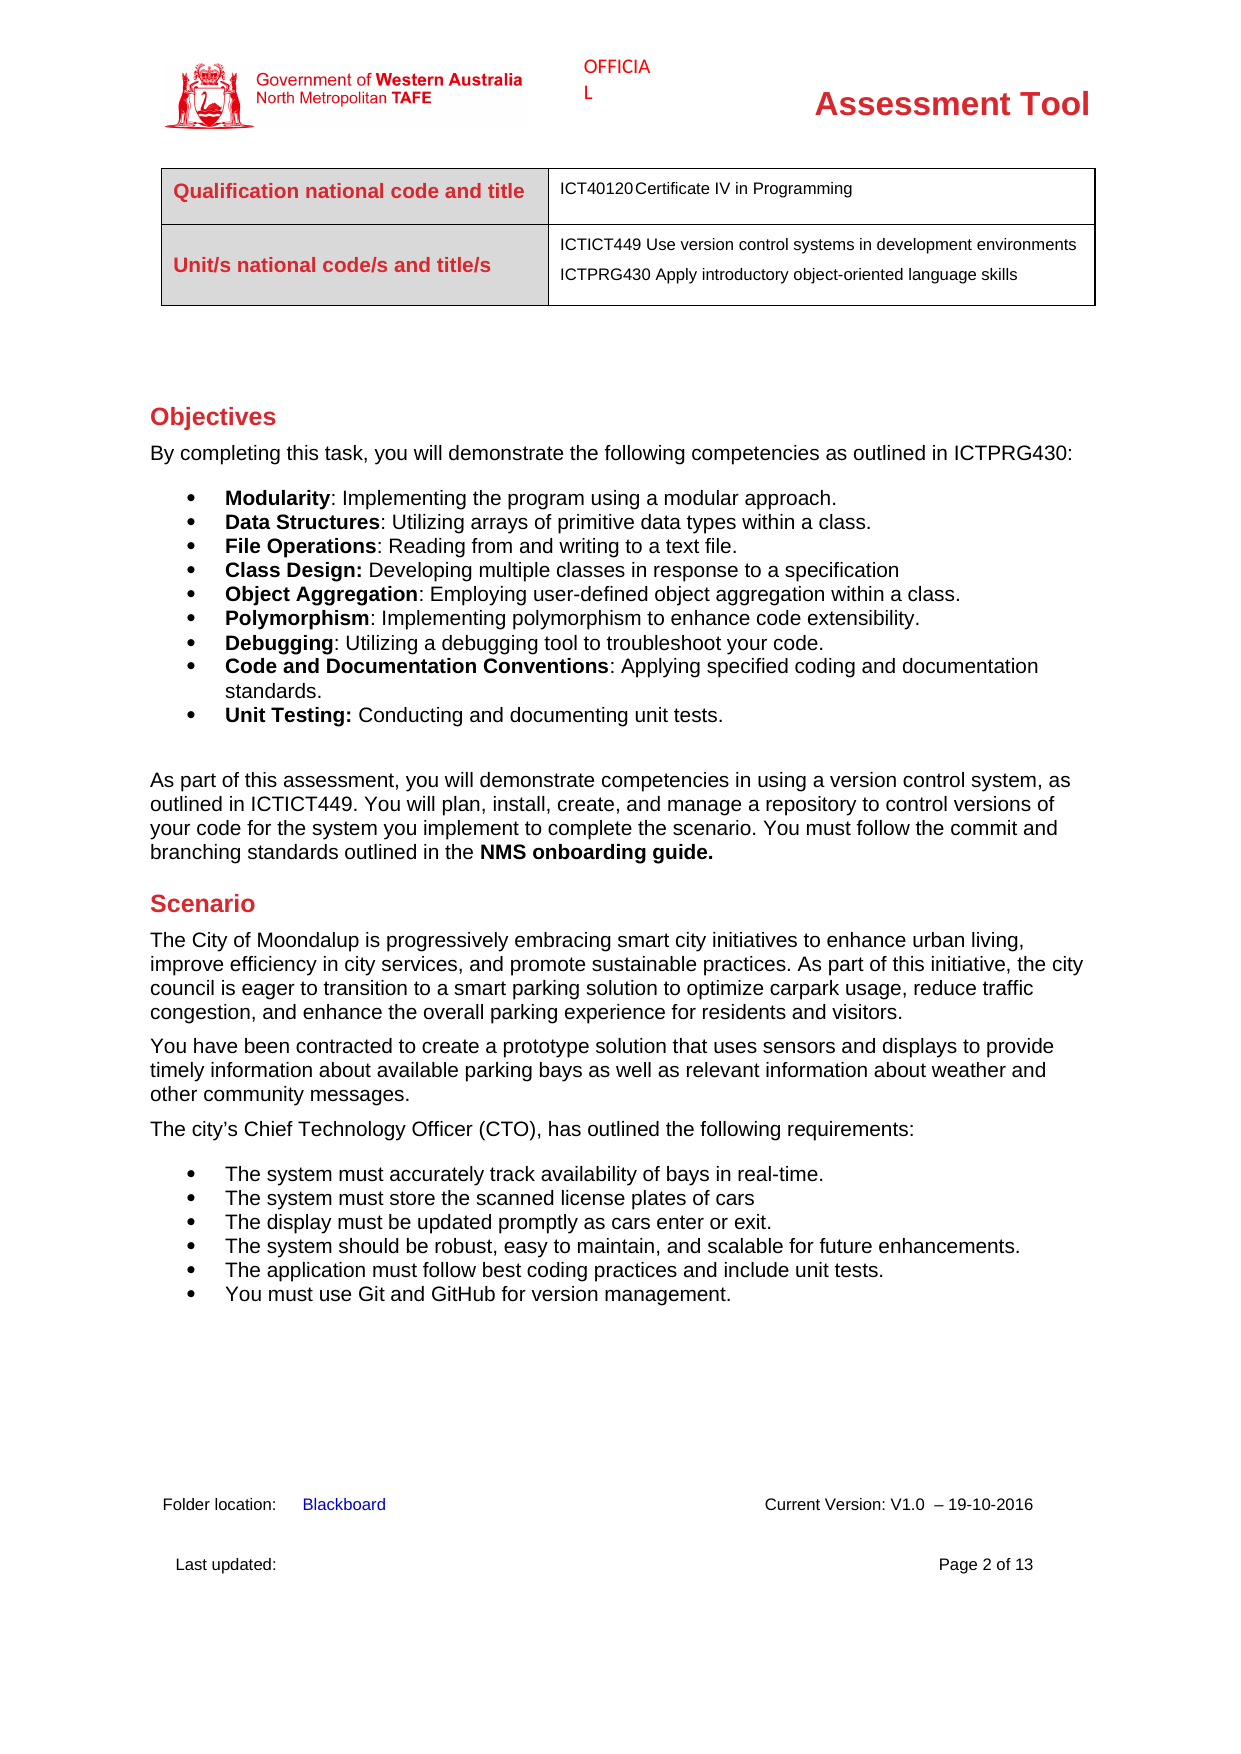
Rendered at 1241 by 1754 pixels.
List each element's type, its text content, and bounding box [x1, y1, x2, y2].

list You must use Git and GitHub for version management. [187, 1282, 1090, 1306]
list Polymorphism: Implementing polymorphism to enhance code extensibility. [187, 606, 1090, 630]
list Code and Documentation Conventions: Applying specified coding and documentation standards. [187, 654, 1090, 702]
list Unit Testing: Conducting and documenting unit tests. [187, 702, 1090, 726]
list The system must store the scanned license plates of cars [187, 1186, 1090, 1209]
text You have been contracted to create a prototype solution that uses sensors and displays to provide timely information about available parking bays as well as relevant information about weather and other community messages. [150, 1034, 1090, 1106]
list Class Design: Developing multiple classes in response to a specification [187, 558, 1090, 582]
list Object Aggregation: Employing user-defined object aggregation within a class. [187, 582, 1090, 606]
list The system must accurately track availability of bays in real-time. [187, 1161, 1090, 1186]
list Data Structures: Utilizing arrays of primitive data types within a class. [187, 510, 1090, 534]
list The application must follow best coding practices and include unit tests. [187, 1258, 1090, 1282]
subtitle Objectives [150, 402, 1090, 431]
list Modularity: Implementing the program using a modular approach. [187, 486, 1090, 510]
text As part of this assessment, you will demonstrate competencies in using a version control system, as outlined in ICTICT449. You will plan, install, create, and manage a repository to control versions of your code for the system you implement to complete the scenario. You must follow the commit and branching standards outlined in the NMS onboarding guide. [150, 768, 1090, 864]
list Debugging: Utilizing a debugging tool to troubleshoot your code. [187, 630, 1090, 654]
picture [165, 63, 527, 129]
text The City of Moondalup is progressively embracing smart city initiatives to enhance urban living, improve efficiency in city services, and promote sustainable practices. As part of this initiative, the city council is eager to transition to a smart parking solution to optimize carpark usage, reduce traffic congestion, and enhance the overall parking experience for residents and visitors. [150, 928, 1090, 1024]
list The system should be robust, easy to maintain, and scalable for future enhancements. [187, 1234, 1090, 1258]
list The display must be updated promptly as cars enter or exit. [187, 1209, 1090, 1234]
text The city’s Chief Technology Officer (CTO), has outlined the following requirements: [150, 1117, 1090, 1141]
subtitle Scenario [150, 889, 1090, 918]
text By completing this task, you will demonstrate the following competencies as outlined in ICTPRG430: [150, 441, 1090, 465]
list File Operations: Reading from and writing to a text file. [187, 534, 1090, 558]
